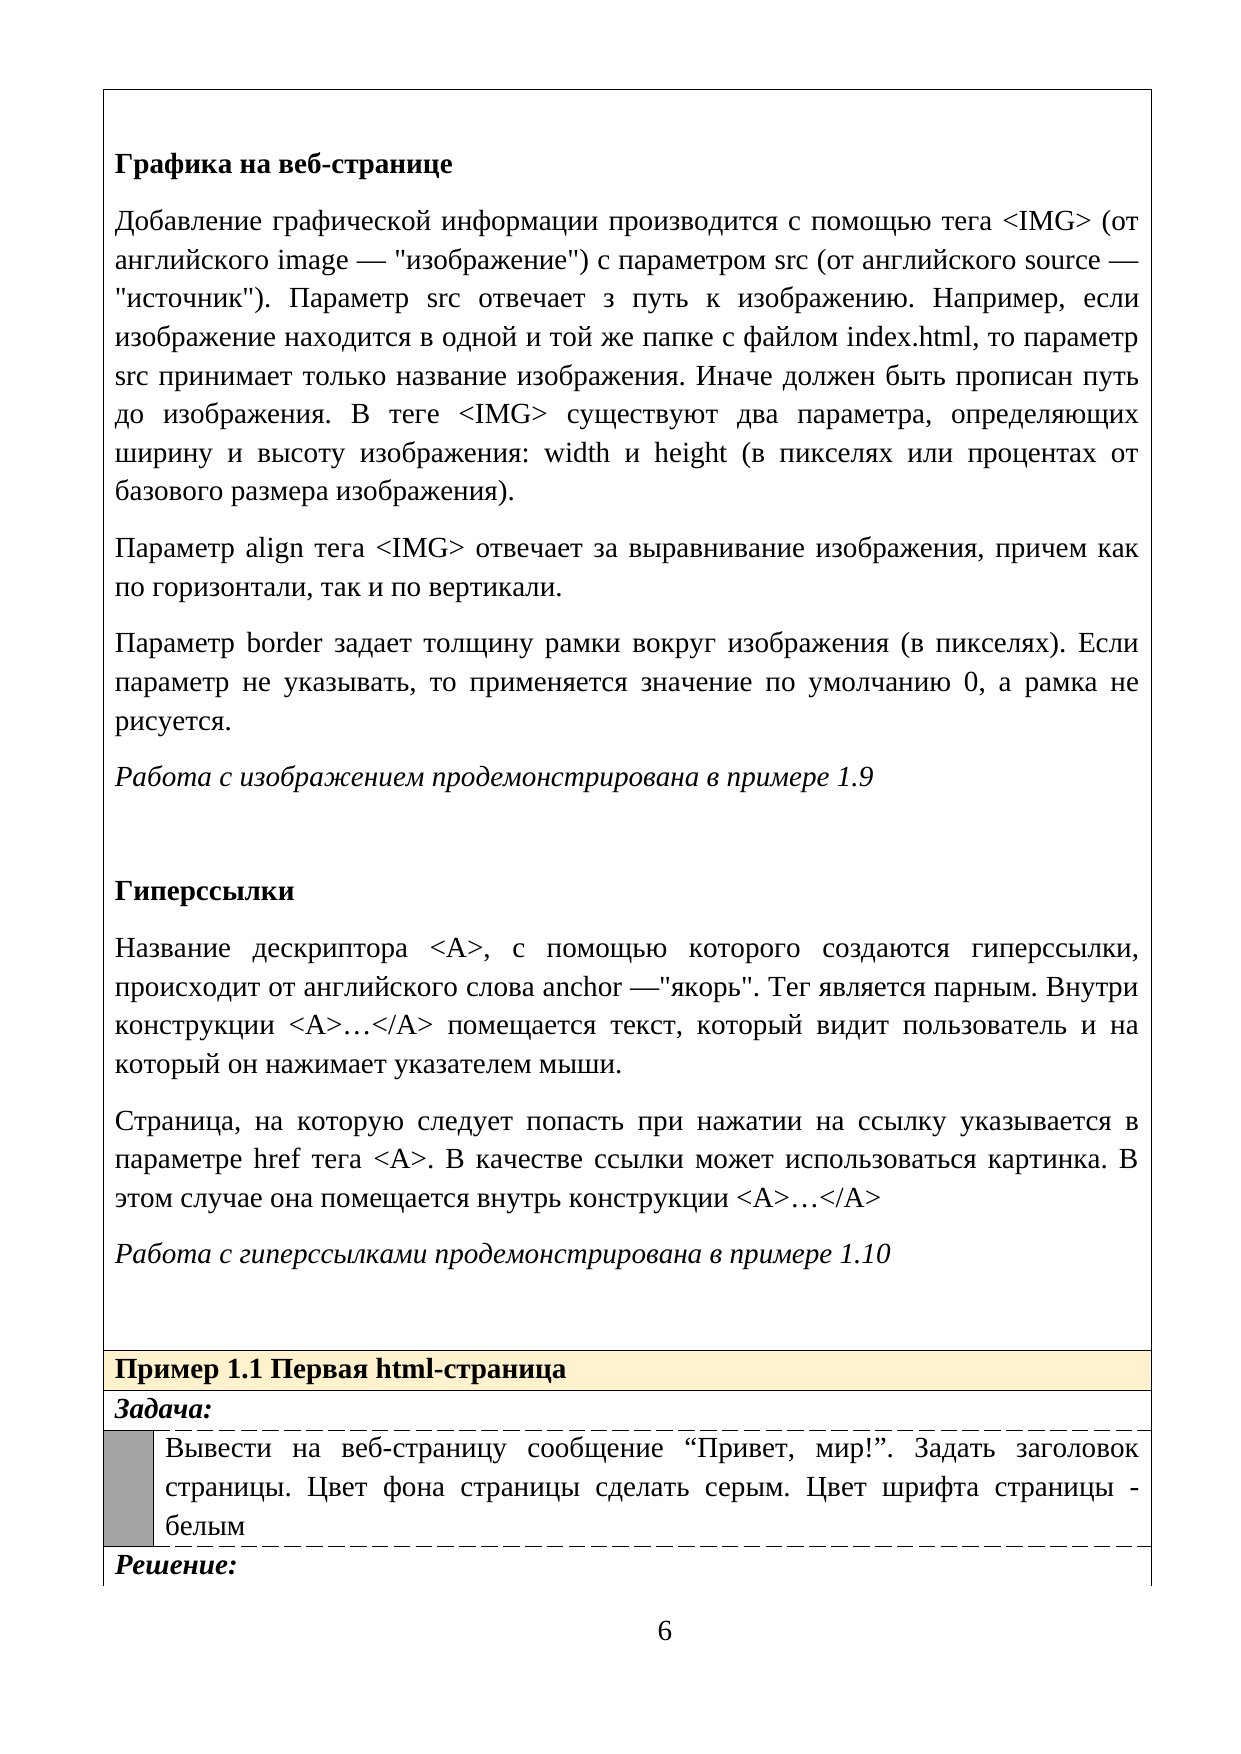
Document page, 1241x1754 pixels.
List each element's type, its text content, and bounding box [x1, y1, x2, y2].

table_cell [104, 90, 1151, 1350]
table_cell [104, 1431, 153, 1546]
table_cell Решение: [104, 1546, 1151, 1586]
table_cell Задача: [104, 1391, 1151, 1429]
table_cell Пример 1.1 Первая html-страница [104, 1351, 1151, 1390]
table_cell Вывести на веб-страницу сообщение “Привет, мир!”. Задать заголовок страницы. Цвет фона страницы сделать серым. Цвет шрифта страницы - белым [154, 1430, 1151, 1546]
